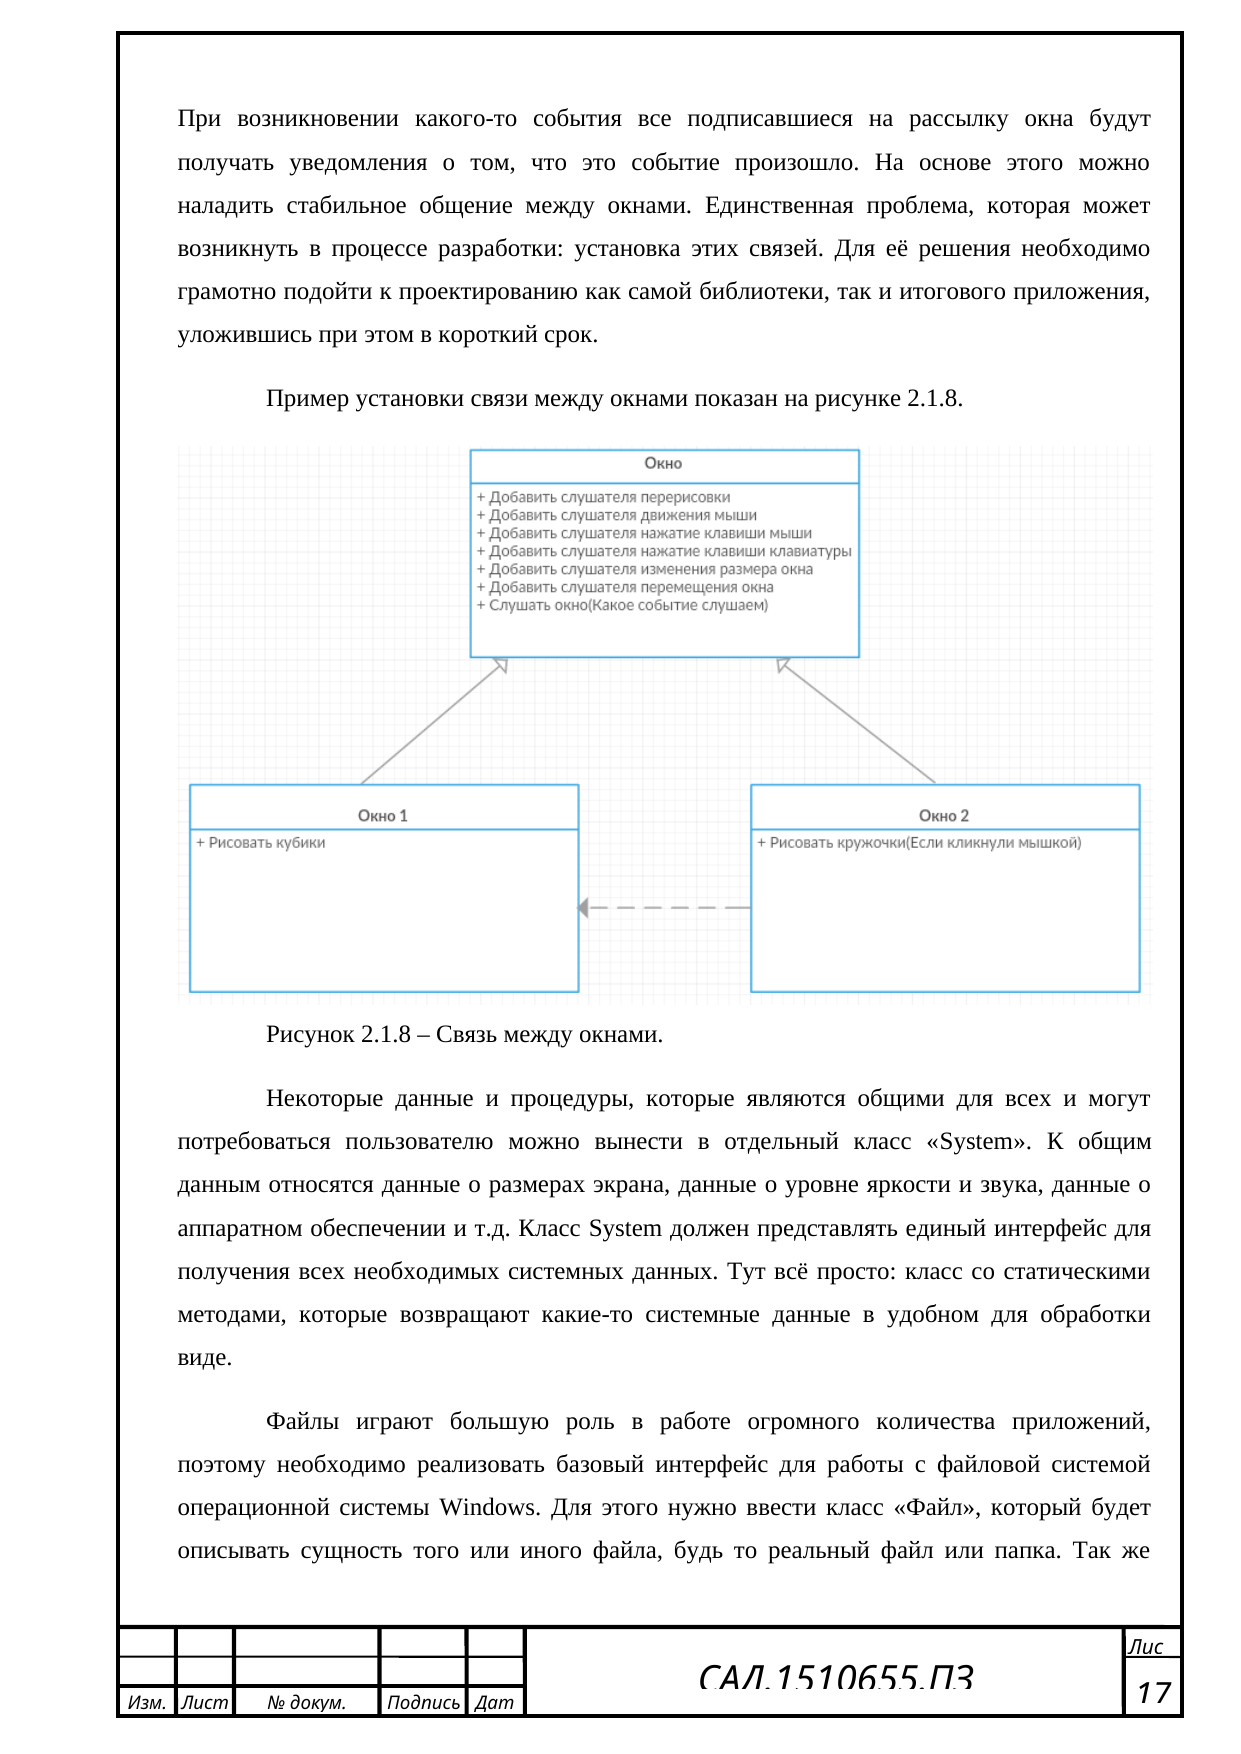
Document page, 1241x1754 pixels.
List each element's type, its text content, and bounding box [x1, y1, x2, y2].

text Пример установки связи между окнами показан на рисунке 2.1.8. [177, 383, 1152, 412]
text Рисунок 2.1.8 – Связь между окнами. [177, 1019, 1152, 1048]
picture [177, 446, 1153, 1005]
text Некоторые данные и процедуры, которые являются общими для всех и могут потребоваться пользователю можно вынести в отдельный класс «System». К общим данным относятся данные о размерах экрана, данные о уровне яркости и звука, данные о аппаратном обеспечении и т.д. Класс System должен представлять единый интерфейс для получения всех необходимых системных данных. Тут всё просто: класс со статическими методами, которые возвращают какие-то системные данные в удобном для обработки виде. [177, 1083, 1152, 1371]
